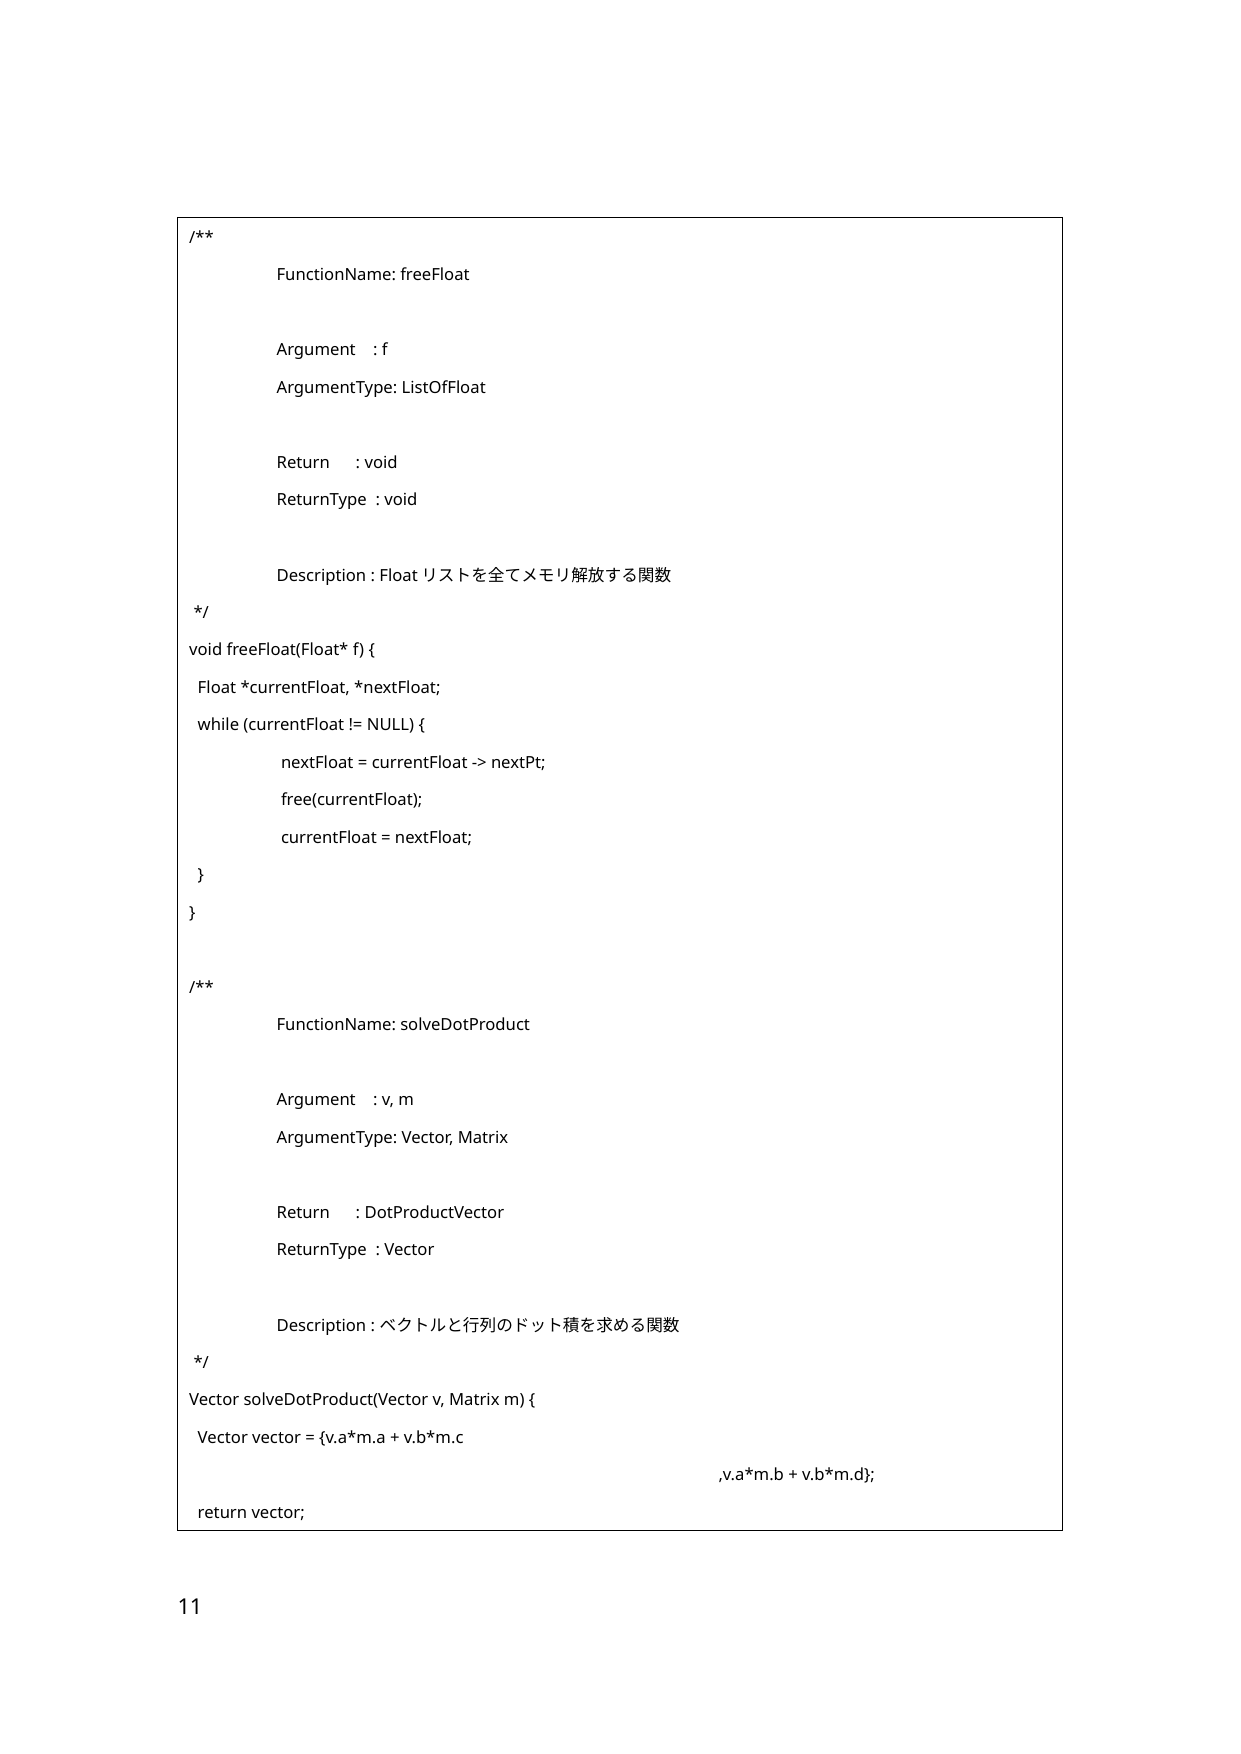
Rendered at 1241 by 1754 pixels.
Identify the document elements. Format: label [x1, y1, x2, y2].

table_header [178, 218, 1062, 1530]
